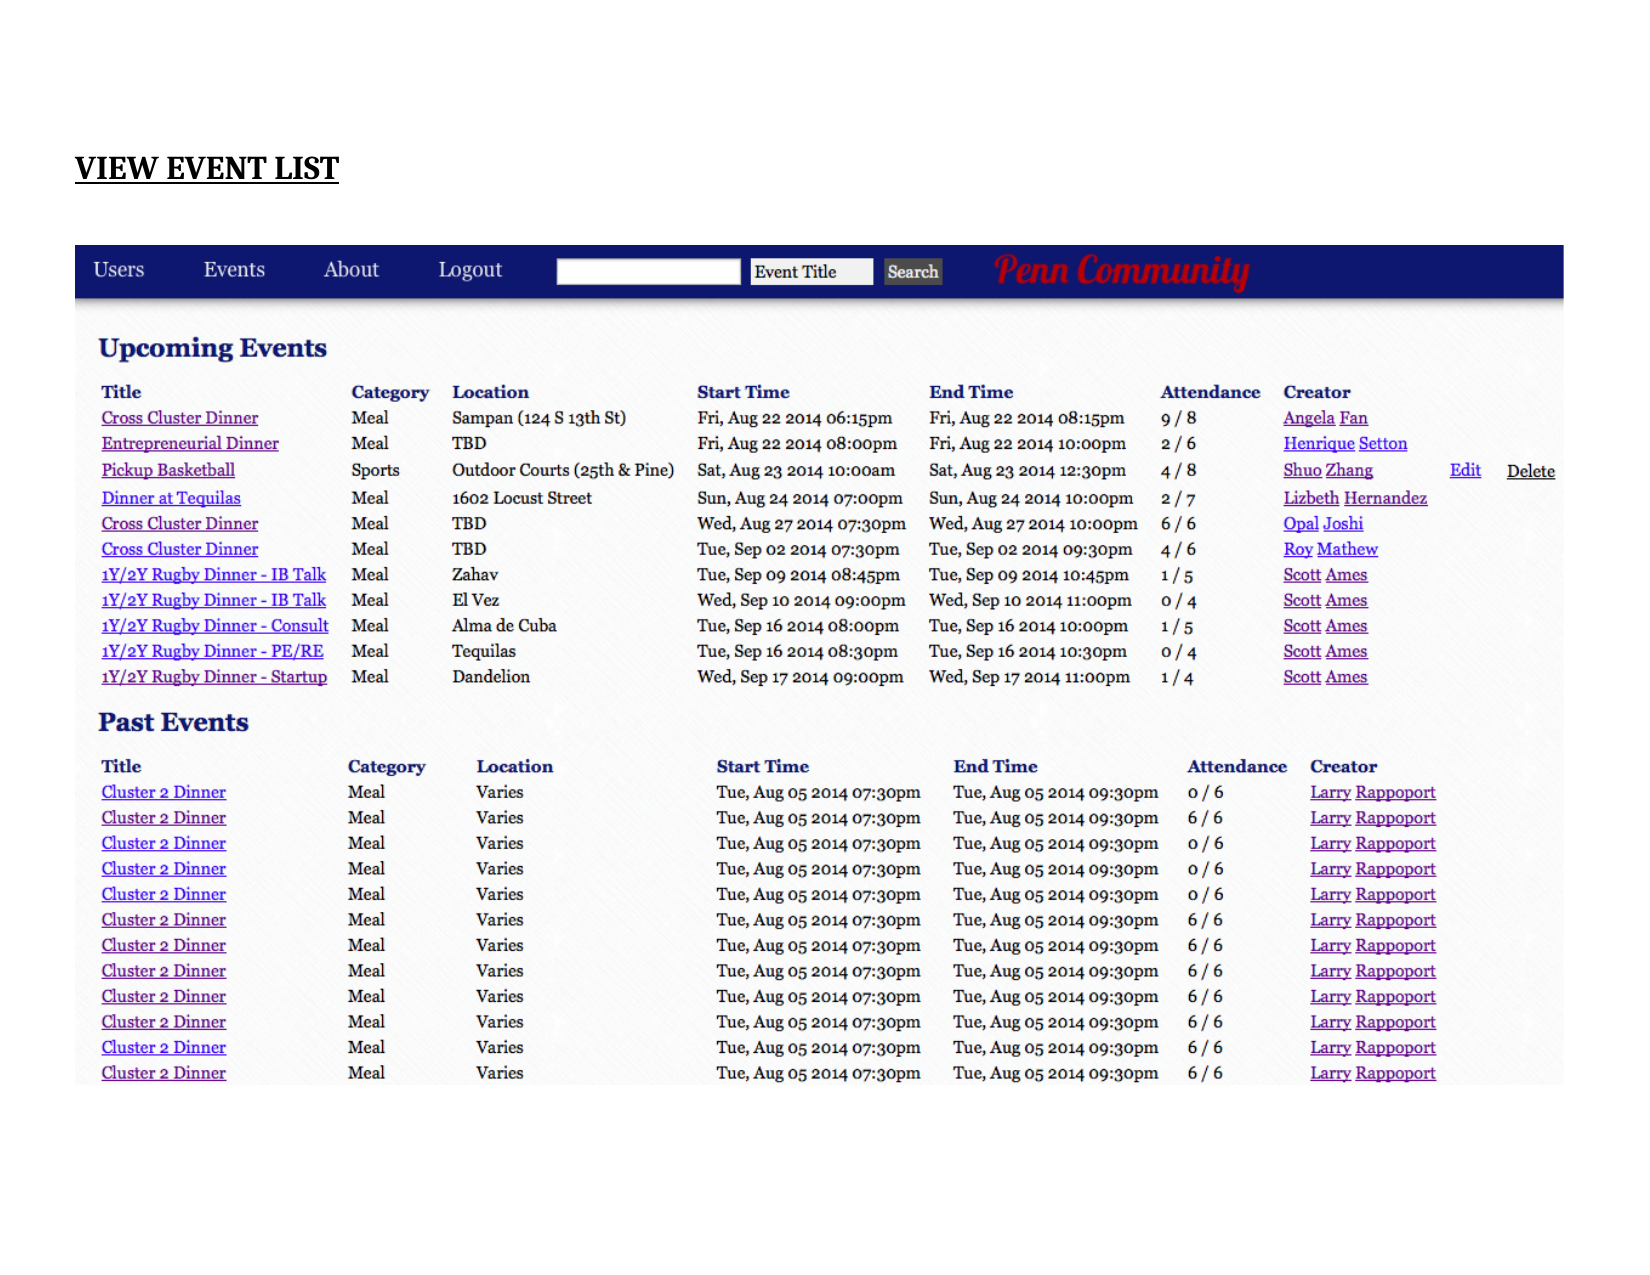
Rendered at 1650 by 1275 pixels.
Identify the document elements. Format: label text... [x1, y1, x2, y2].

picture [75, 245, 1564, 1085]
text VIEW EVENT LIST [75, 150, 1575, 188]
